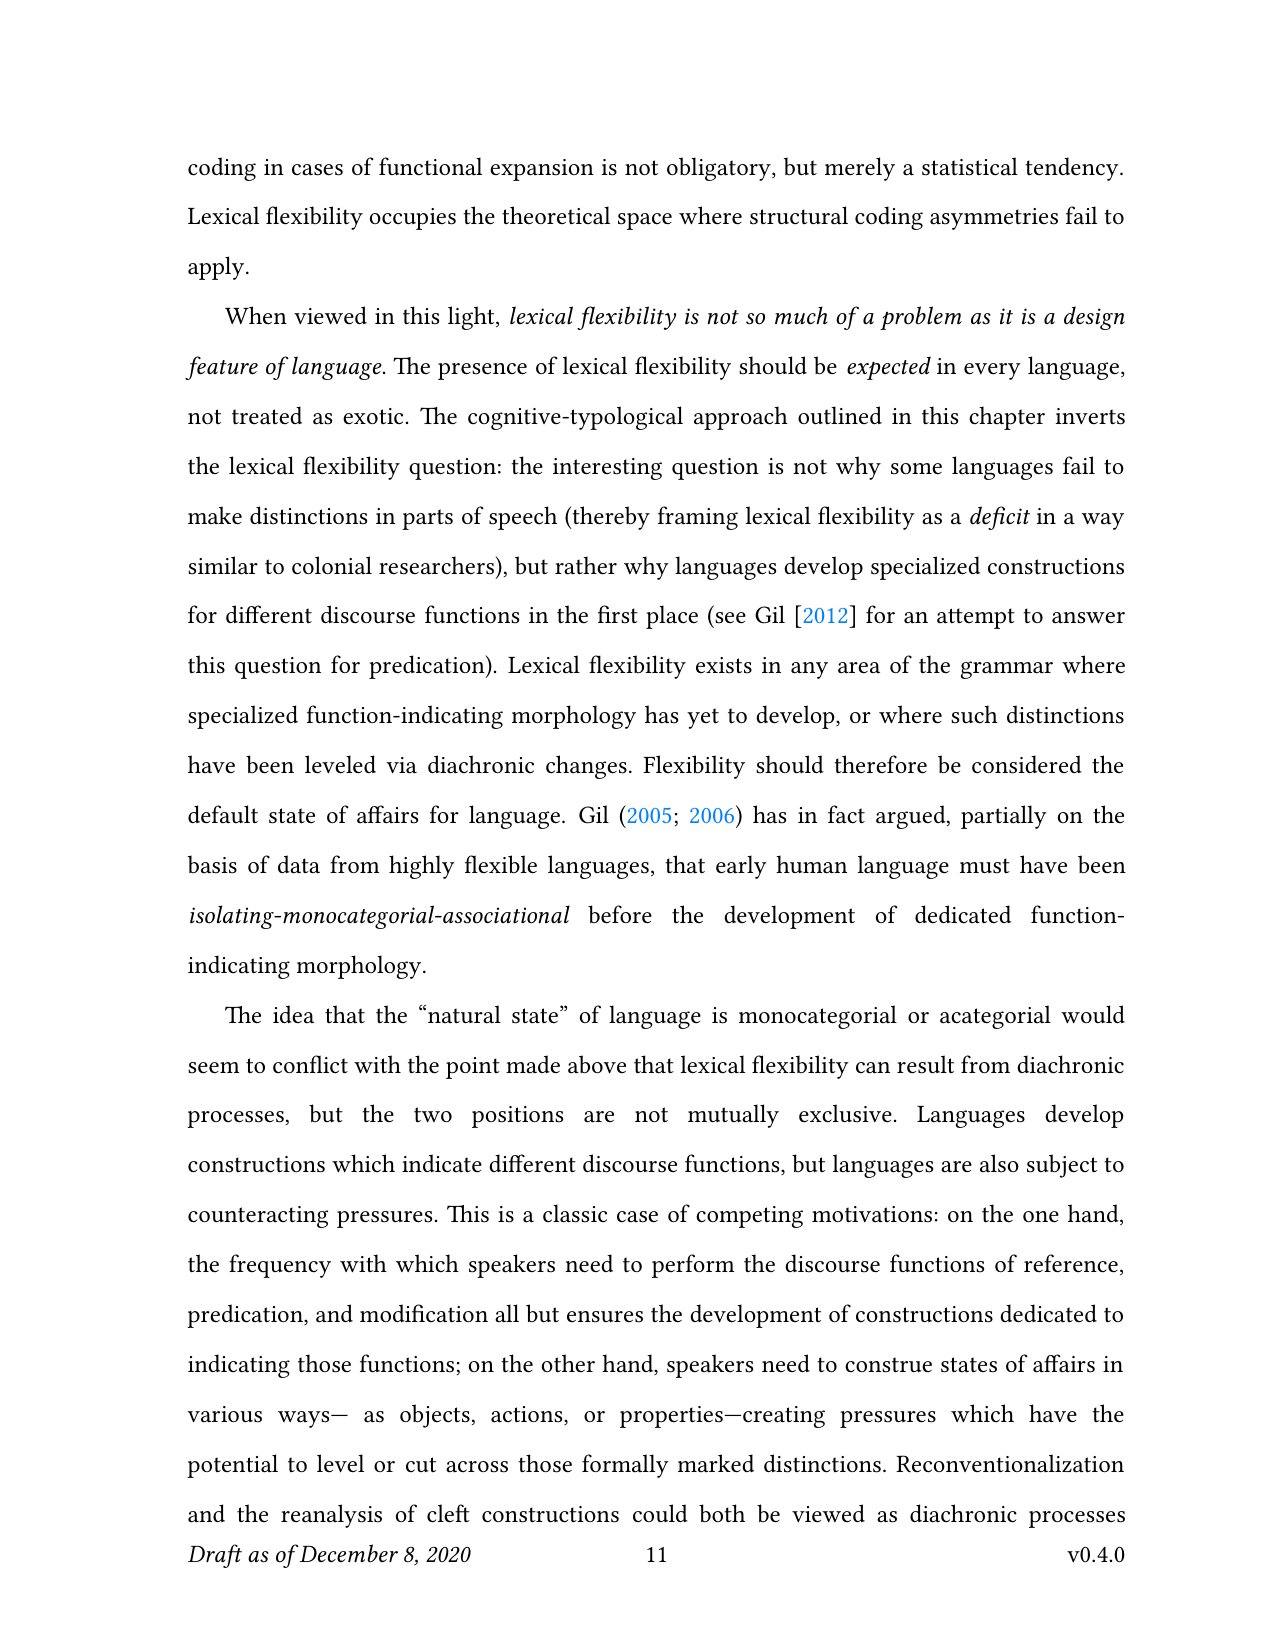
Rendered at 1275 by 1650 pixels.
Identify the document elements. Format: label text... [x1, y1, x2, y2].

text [187, 1001, 1126, 1528]
text When viewed in this light, lexical flexibility is not so much of a problem as it is a design feature of language. The presence of lexical flexibility should be expected in every language, not treated as exotic. The cognitive-typological approach outlined in this chapter inverts the lexical flexibility question: the interesting question is not why some languages fail to make distinctions in parts of speech (thereby framing lexical flexibility as a deficit in a way similar to colonial researchers), but rather why languages develop specialized constructions for different discourse functions in the first place (see Gil [2012] for an attempt to answer this question for predication). Lexical flexibility exists in any area of the grammar where specialized function-indicating morphology has yet to develop, or where such distinctions have been leveled via diachronic changes. Flexibility should therefore be considered the default state of affairs for language. Gil (2005; 2006) has in fact argued, partially on the basis of data from highly flexible languages, that early human language must have been isolating-monocategorial-associational before the development of dedicated function-indicating morphology. [187, 302, 1126, 979]
text coding in cases of functional expansion is not obligatory, but merely a statistical tendency. Lexical flexibility occupies the theoretical space where structural coding asymmetries fail to apply. [187, 152, 1126, 281]
